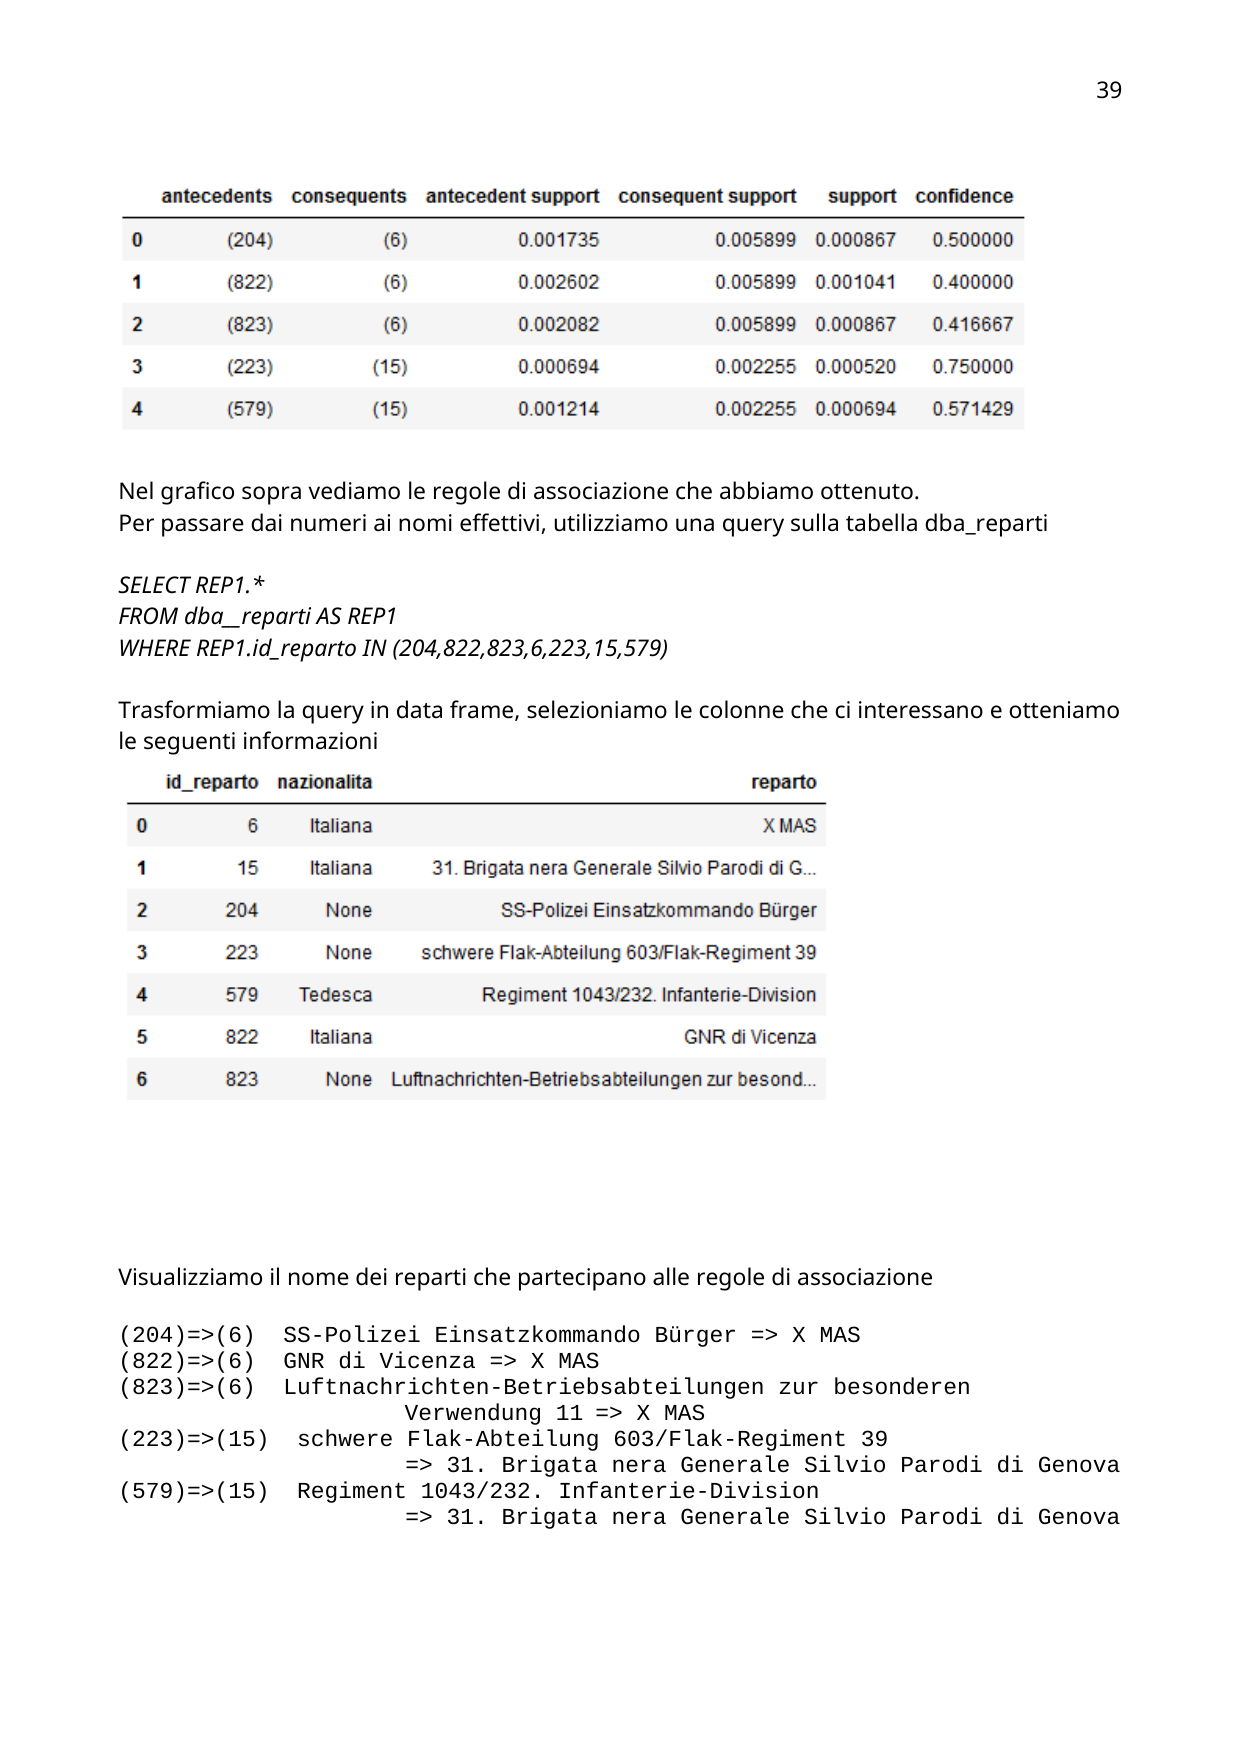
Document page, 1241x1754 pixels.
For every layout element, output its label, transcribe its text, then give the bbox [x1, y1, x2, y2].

text WHERE REP1.id_reparto IN (204,822,823,6,223,15,579) [118, 632, 1122, 663]
text FROM dba__reparti AS REP1 [118, 600, 1122, 632]
text Verwendung 11 => X MAS [118, 1402, 1122, 1427]
text (823)=>(6) Luftnachrichten-Betriebsabteilungen zur besonderen [118, 1376, 1122, 1402]
text Visualizziamo il nome dei reparti che partecipano alle regole di associazione [118, 1261, 1122, 1292]
text (204)=>(6) SS-Polizei Einsatzkommando Bürger => X MAS [118, 1324, 1122, 1350]
text (822)=>(6) GNR di Vicenza => X MAS [118, 1350, 1122, 1376]
text Trasformiamo la query in data frame, selezioniamo le colonne che ci interessano e otteniamo le seguenti informazioni [118, 694, 1122, 757]
text (579)=>(15) Regiment 1043/232. Infanterie-Division [118, 1479, 1122, 1505]
picture [118, 756, 842, 1105]
picture [118, 167, 1025, 444]
text Nel grafico sopra vediamo le regole di associazione che abbiamo ottenuto. [118, 475, 1122, 507]
text Per passare dai numeri ai nomi effettivi, utilizziamo una query sulla tabella dba_reparti [118, 507, 1122, 538]
text (223)=>(15) schwere Flak-Abteilung 603/Flak-Regiment 39 [118, 1427, 1122, 1453]
text SELECT REP1.* [118, 569, 1122, 600]
text => 31. Brigata nera Generale Silvio Parodi di Genova [118, 1505, 1122, 1531]
text => 31. Brigata nera Generale Silvio Parodi di Genova [118, 1453, 1122, 1479]
